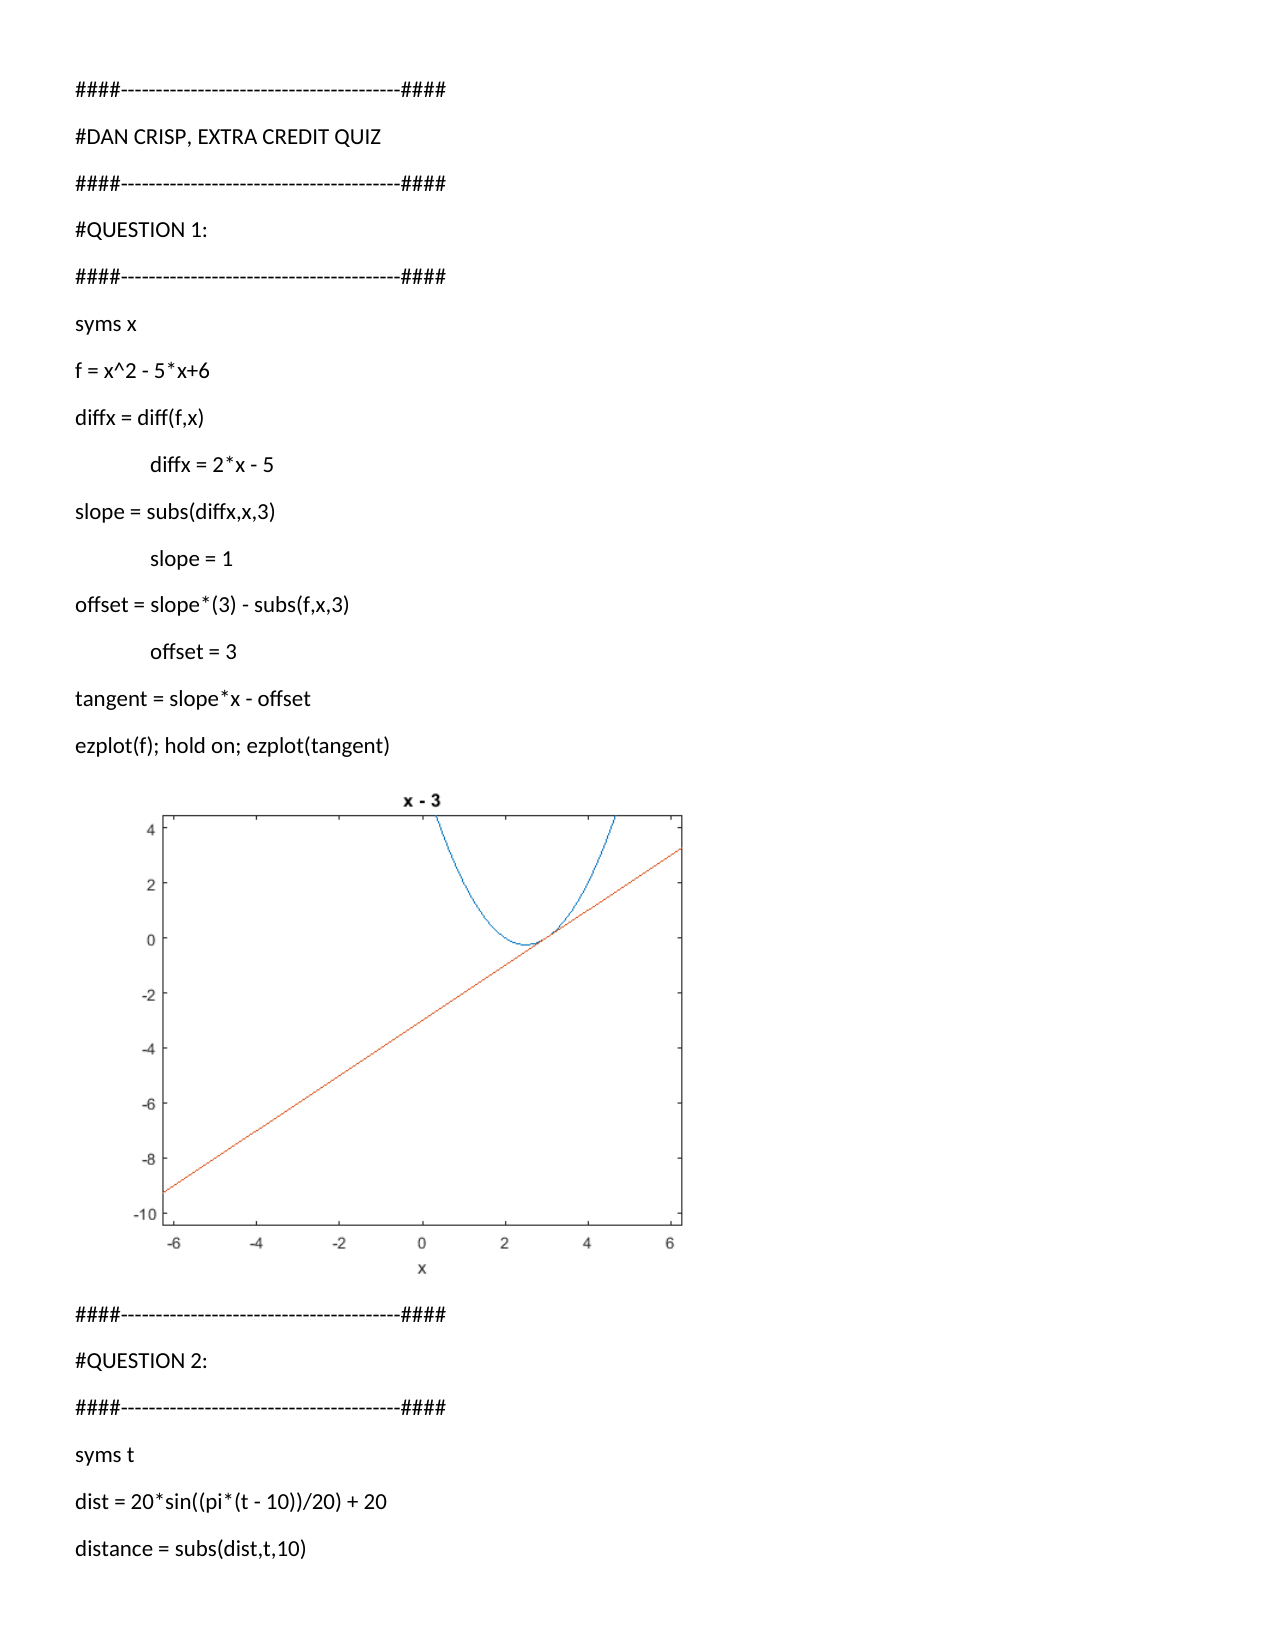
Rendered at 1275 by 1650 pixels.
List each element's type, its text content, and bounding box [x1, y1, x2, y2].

text offset = 3 [75, 637, 1200, 666]
text ####----------------------------------------#### [75, 169, 1200, 197]
text offset = slope*(3) - subs(f,x,3) [75, 591, 1200, 619]
text #QUESTION 2: [75, 1347, 1200, 1374]
text #QUESTION 1: [75, 216, 1200, 244]
text slope = 1 [75, 544, 1200, 572]
text ####----------------------------------------#### [75, 262, 1200, 291]
text ####----------------------------------------#### [75, 1300, 1200, 1328]
text f = x^2 - 5*x+6 [75, 356, 1200, 384]
text ####----------------------------------------#### [75, 75, 1200, 103]
text dist = 20*sin((pi*(t - 10))/20) + 20 [75, 1487, 1200, 1515]
picture [75, 778, 746, 1281]
text syms x [75, 309, 1200, 337]
text tangent = slope*x - offset [75, 684, 1200, 712]
text diffx = diff(f,x) [75, 403, 1200, 431]
text distance = subs(dist,t,10) [75, 1534, 1200, 1562]
text ezplot(f); hold on; ezplot(tangent) [75, 731, 1200, 759]
text slope = subs(diffx,x,3) [75, 497, 1200, 525]
text ####----------------------------------------#### [75, 1393, 1200, 1421]
text syms t [75, 1440, 1200, 1468]
text diffx = 2*x - 5 [75, 450, 1200, 478]
text #DAN CRISP, EXTRA CREDIT QUIZ [75, 122, 1200, 150]
